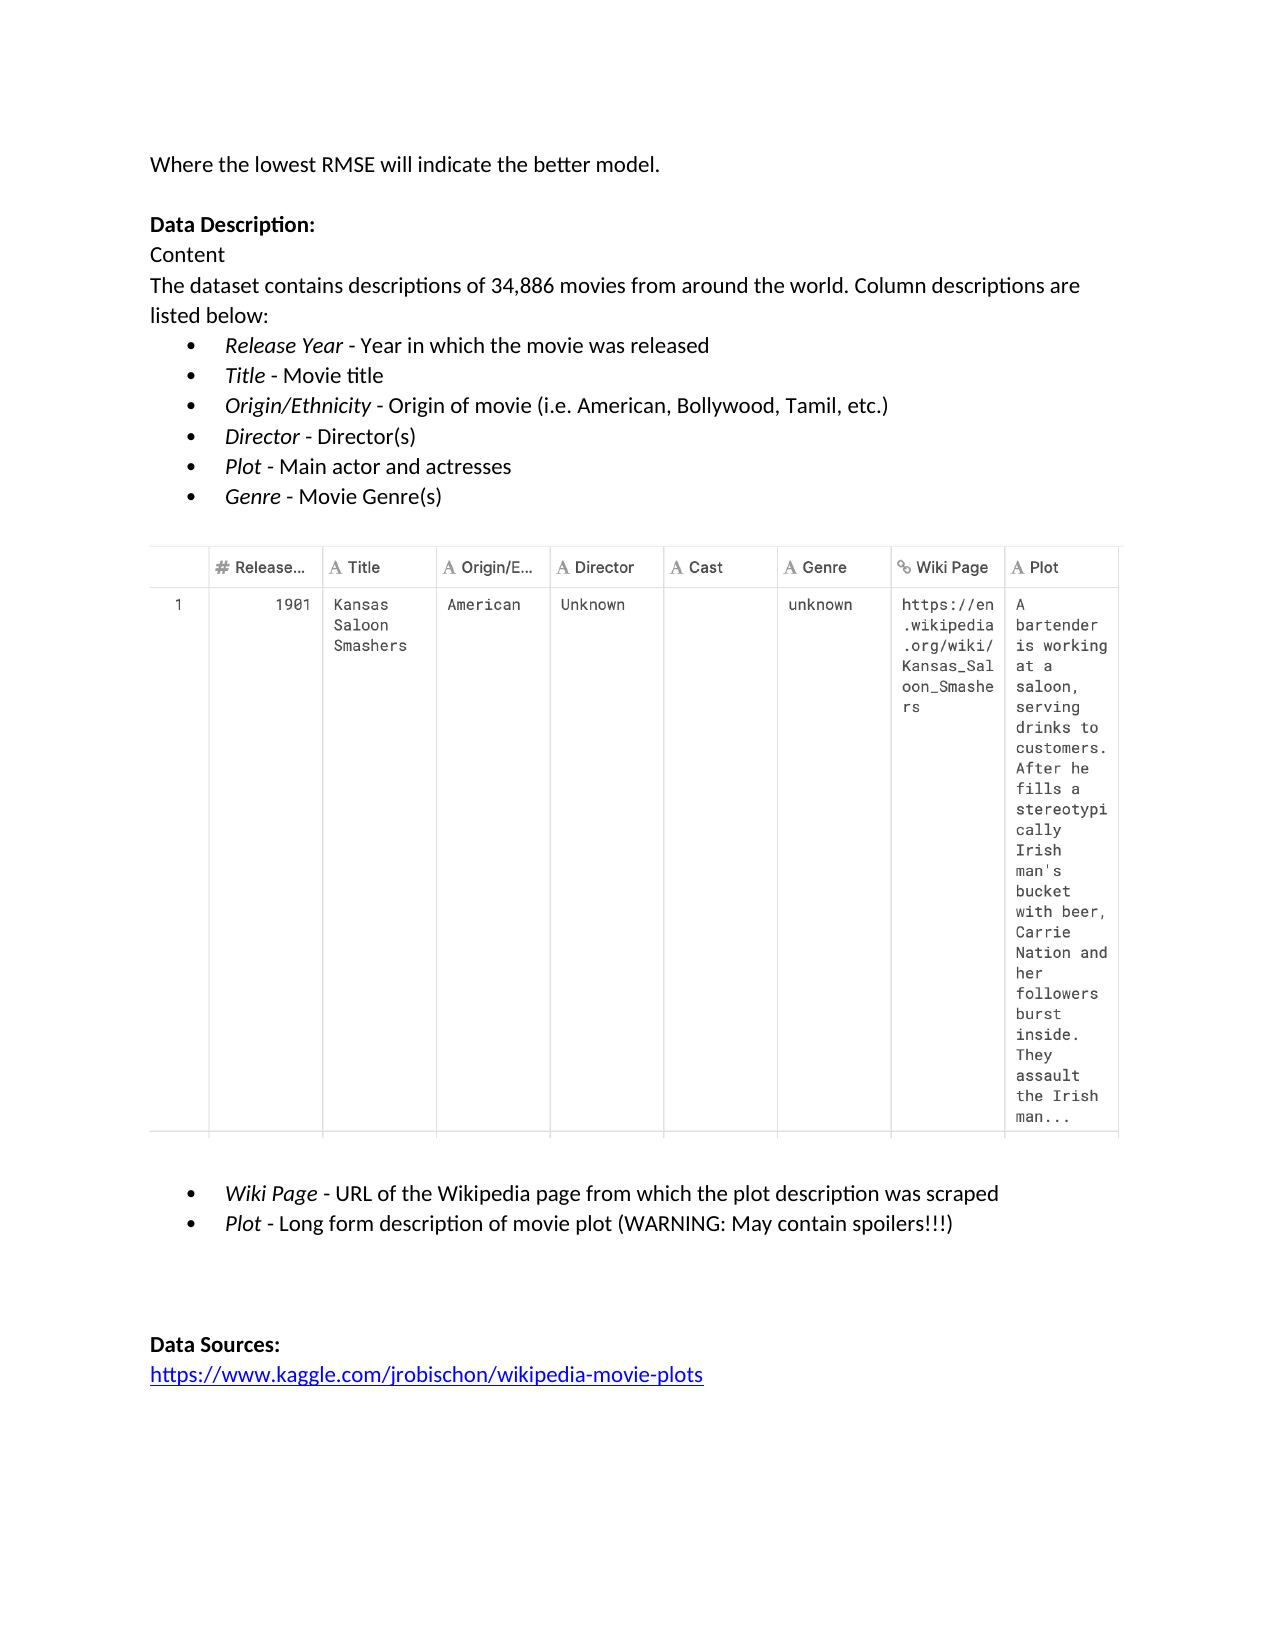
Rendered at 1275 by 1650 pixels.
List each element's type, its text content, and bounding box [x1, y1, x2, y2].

list Release Year - Year in which the movie was released [187, 331, 1125, 359]
list Plot - Main actor and actresses [187, 452, 1125, 480]
text Data Sources: [150, 1330, 1125, 1358]
list Origin/Ethnicity - Origin of movie (i.e. American, Bollywood, Tamil, etc.) [187, 392, 1125, 420]
text Where the lowest RMSE will indicate the better model. [150, 150, 1125, 178]
text The dataset contains descriptions of 34,886 movies from around the world. Column descriptions are listed below: [150, 271, 1125, 329]
text https://www.kaggle.com/jrobischon/wikipedia-movie-plots [150, 1361, 1125, 1388]
list Director - Director(s) [187, 422, 1125, 450]
text Data Description: [150, 210, 1125, 238]
picture [148, 544, 1124, 1138]
text Content [150, 241, 1125, 269]
list Genre - Movie Genre(s) [187, 482, 1125, 510]
list Title - Movie title [187, 361, 1125, 389]
list Plot - Long form description of movie plot (WARNING: May contain spoilers!!!) [187, 1209, 1125, 1237]
